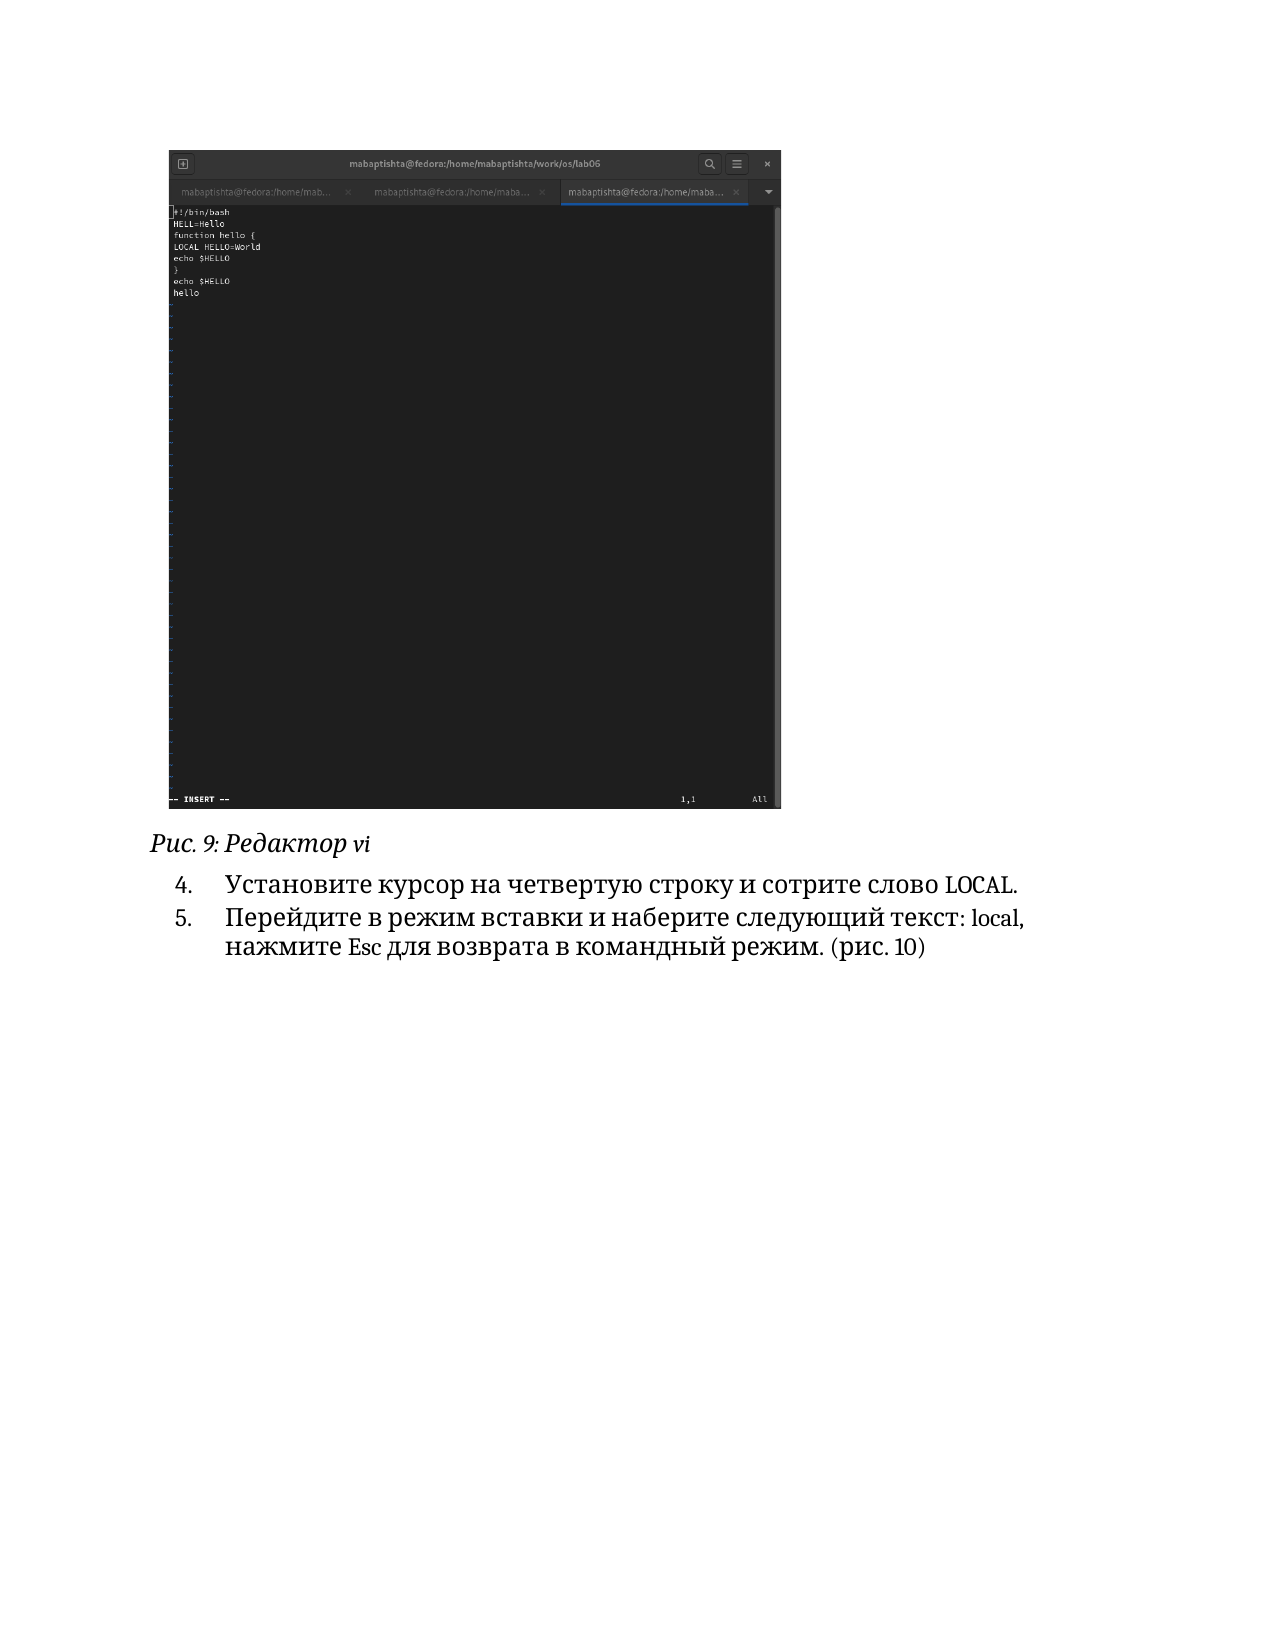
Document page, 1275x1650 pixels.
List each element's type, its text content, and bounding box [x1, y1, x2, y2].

picture [168, 150, 782, 809]
list Перейдите в режим вставки и наберите следующий текст: local, нажмите Esc для возврата в командный режим. (рис. 10) [175, 904, 1125, 961]
text Рис. 9: Редактор vi [150, 830, 1125, 859]
list Установите курсор на четвертую строку и сотрите слово LOCAL. [175, 871, 1125, 900]
